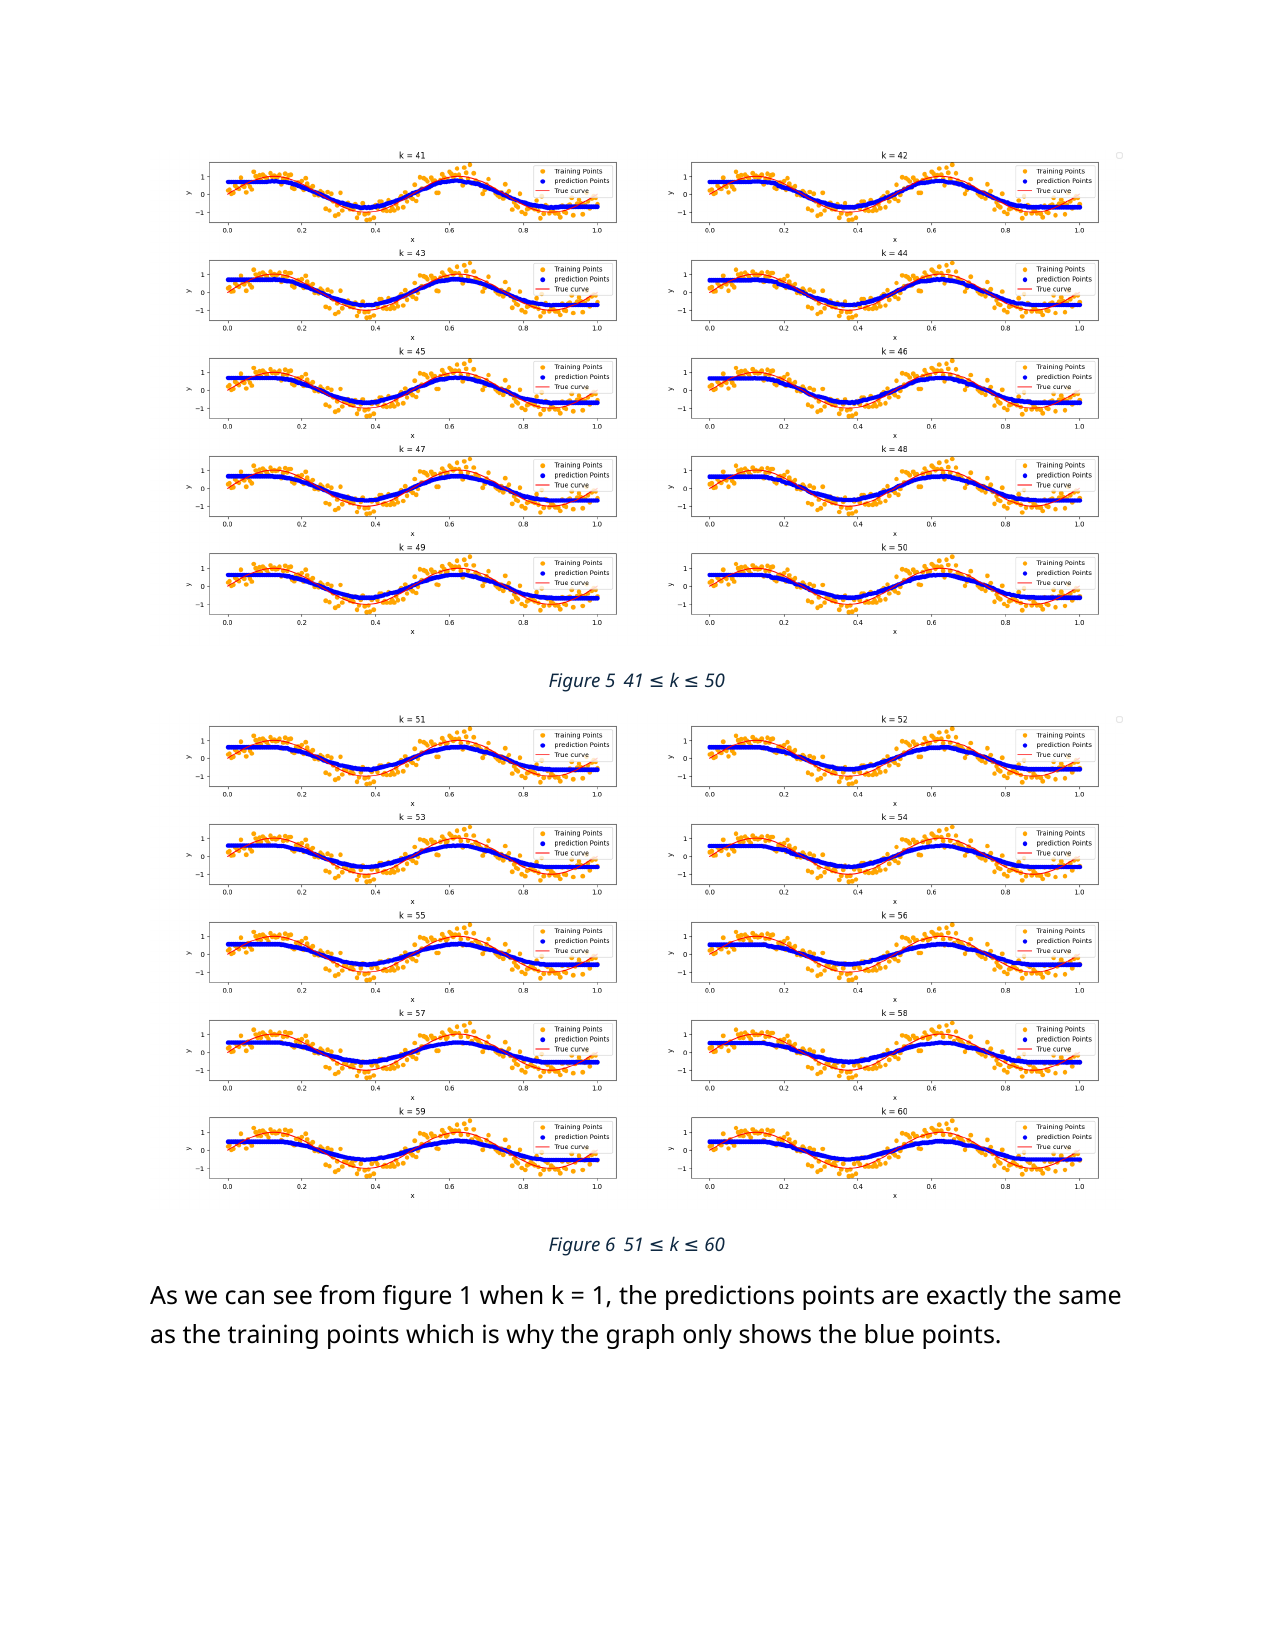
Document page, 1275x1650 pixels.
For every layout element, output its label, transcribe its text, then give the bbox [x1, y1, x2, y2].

picture [150, 713, 1124, 1210]
picture [150, 150, 1124, 646]
text As we can see from figure 1 when k = 1, the predictions points are exactly the same as the training points which is why the graph only shows the blue points. [150, 1277, 1125, 1351]
